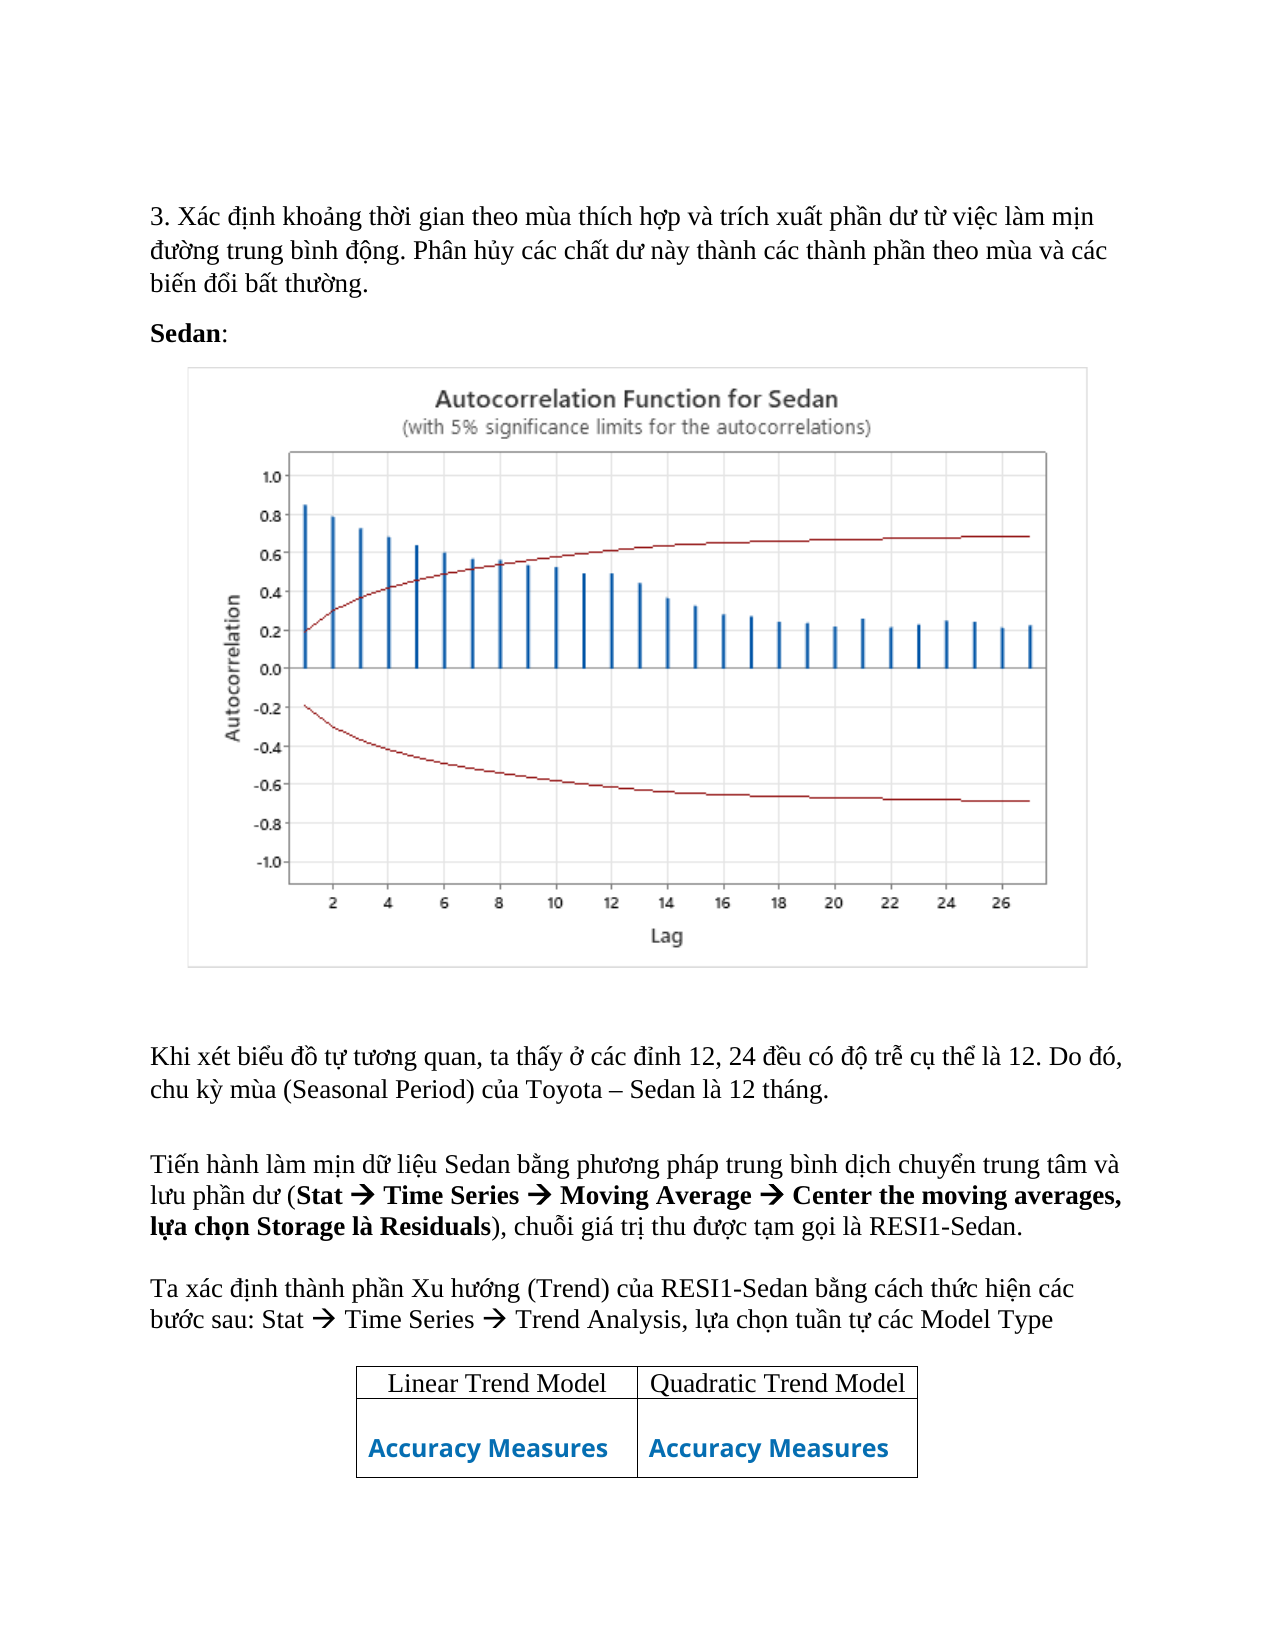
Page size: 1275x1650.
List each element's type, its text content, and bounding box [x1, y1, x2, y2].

table_cell Accuracy Measures [638, 1399, 917, 1477]
picture [187, 367, 1088, 968]
text Khi xét biểu đồ tự tương quan, ta thấy ở các đỉnh 12, 24 đều có độ trễ cụ thể là 12. Do đó, chu kỳ mùa (Seasonal Period) của Toyota – Sedan là 12 tháng. [150, 1040, 1125, 1104]
text Tiến hành làm mịn dữ liệu Sedan bằng phương pháp trung bình dịch chuyển trung tâm và lưu phần dư (Stat Time Series Moving Average Center the moving averages, lựa chọn Storage là Residuals), chuỗi giá trị thu được tạm gọi là RESI1-Sedan. [150, 1148, 1125, 1241]
text Ta xác định thành phần Xu hướng (Trend) của RESI1-Sedan bằng cách thức hiện các bước sau: Stat Time Series Trend Analysis, lựa chọn tuần tự các Model Type [150, 1272, 1125, 1335]
text 3. Xác định khoảng thời gian theo mùa thích hợp và trích xuất phần dư từ việc làm mịn đường trung bình động. Phân hủy các chất dư này thành các thành phần theo mùa và các biến đổi bất thường. [150, 200, 1125, 298]
table_cell Accuracy Measures [357, 1399, 637, 1477]
table_header Linear Trend Model [357, 1367, 637, 1398]
text Sedan: [150, 317, 1125, 349]
table_header Quadratic Trend Model [638, 1367, 917, 1398]
